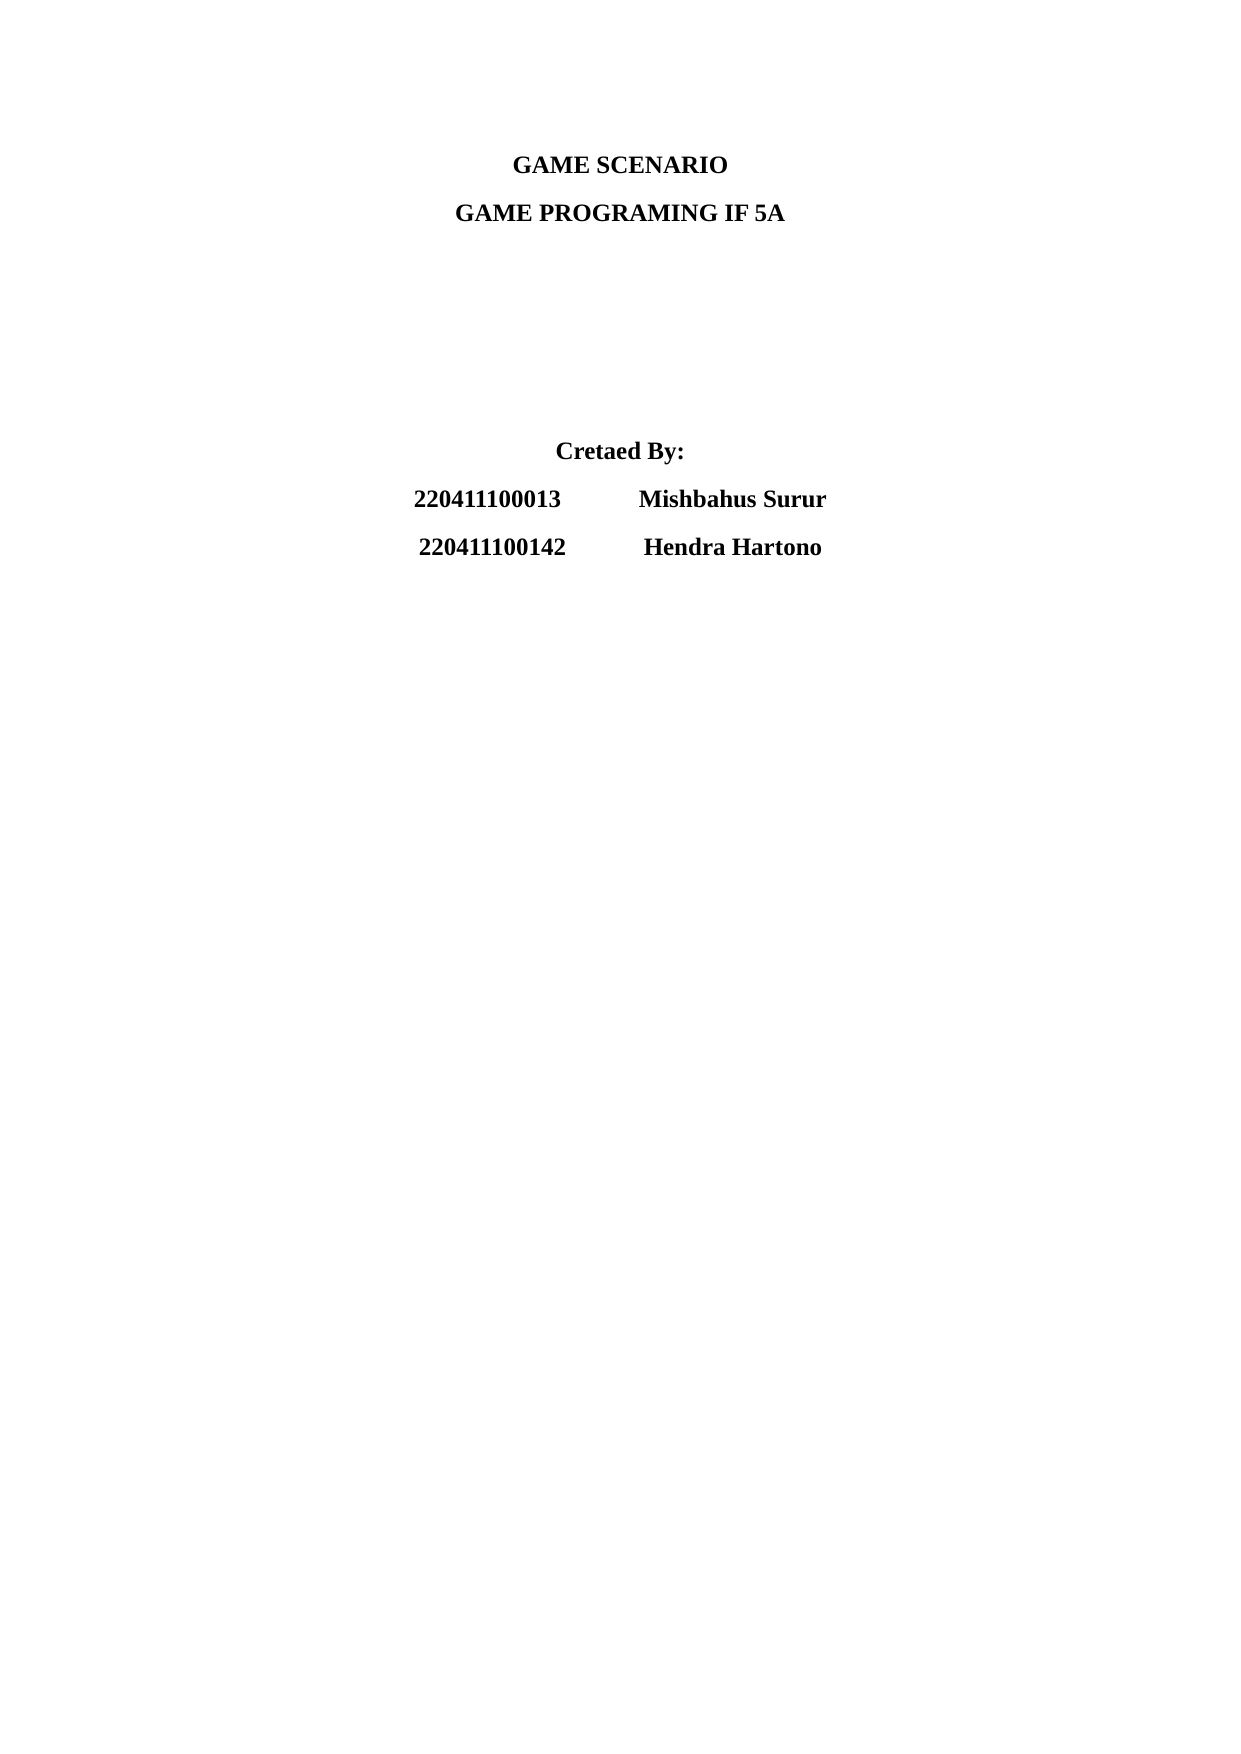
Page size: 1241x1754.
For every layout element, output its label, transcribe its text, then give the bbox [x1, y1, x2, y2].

text GAME PROGRAMING IF 5A [150, 198, 1090, 226]
text 220411100013 Mishbahus Surur [150, 484, 1090, 513]
text 220411100142 Hendra Hartono [150, 532, 1090, 560]
text GAME SCENARIO [150, 150, 1090, 179]
text Cretaed By: [150, 436, 1090, 465]
